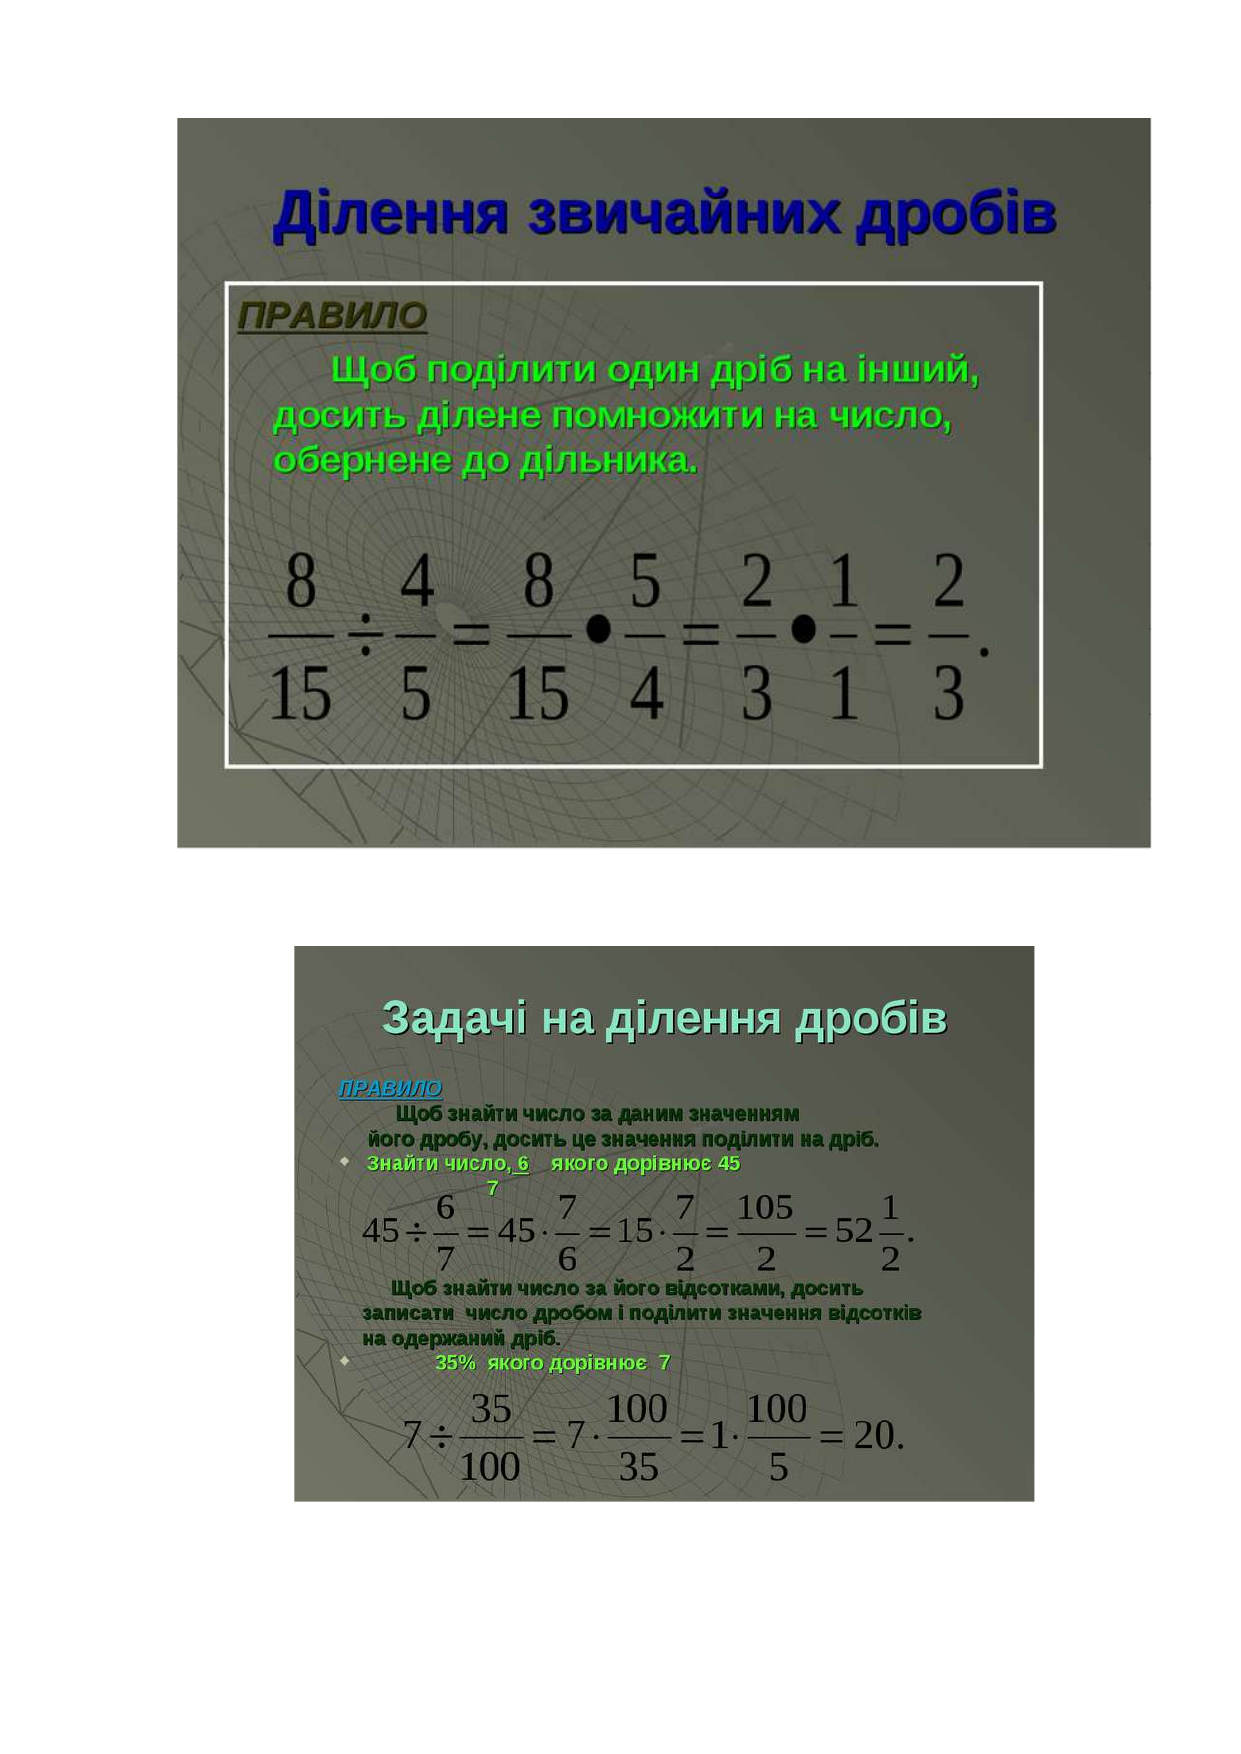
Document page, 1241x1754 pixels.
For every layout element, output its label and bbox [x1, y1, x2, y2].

picture [177, 118, 1152, 849]
picture [294, 946, 1035, 1502]
